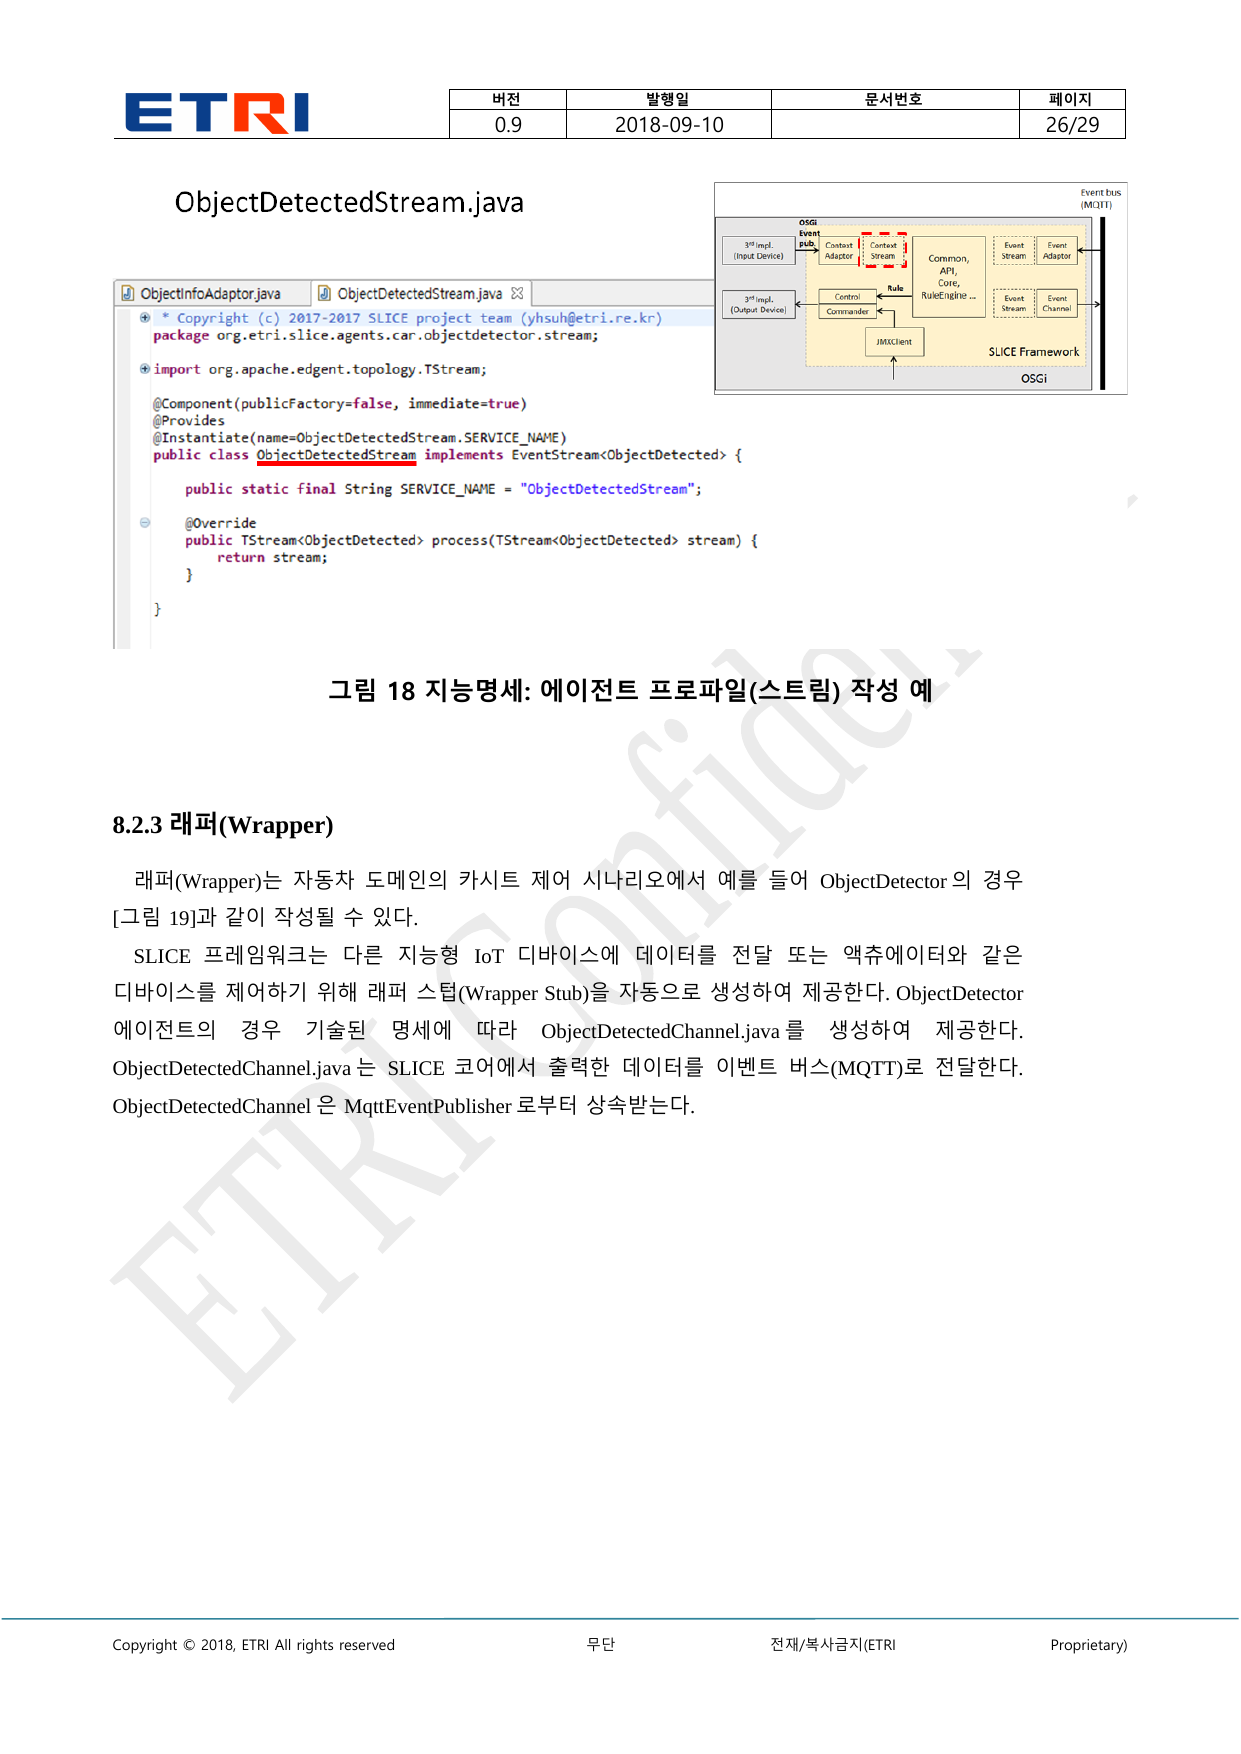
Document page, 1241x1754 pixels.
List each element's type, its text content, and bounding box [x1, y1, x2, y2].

subtitle 래퍼(Wrapper) [112, 804, 1128, 842]
text SLICE 프레임워크는 다른 지능형 IoT 디바이스에 데이터를 전달 또는 액츄에이터와 같은 디바이스를 제어하기 위해 래퍼 스텁(Wrapper Stub)을 자동으로 생성하여 제공한다. ObjectDetector 에이전트의 경우 기술된 명세에 따라 ObjectDetectedChannel.java를 생성하여 제공한다. ObjectDetectedChannel.java는 SLICE 코어에서 출력한 데이터를 이벤트 버스(MQTT)로 전달한다. ObjectDetectedChannel은 MqttEventPublisher로부터 상속받는다. [112, 935, 1023, 1123]
picture [112, 173, 1128, 649]
text 래퍼(Wrapper)는 자동차 도메인의 카시트 제어 시나리오에서 예를 들어 ObjectDetector의 경우 [그림 19]과 같이 작성될 수 있다. [112, 860, 1023, 935]
text 그림 18 지능명세: 에이전트 프로파일(스트림) 작성 예 [217, 673, 1023, 706]
picture [125, 93, 309, 134]
